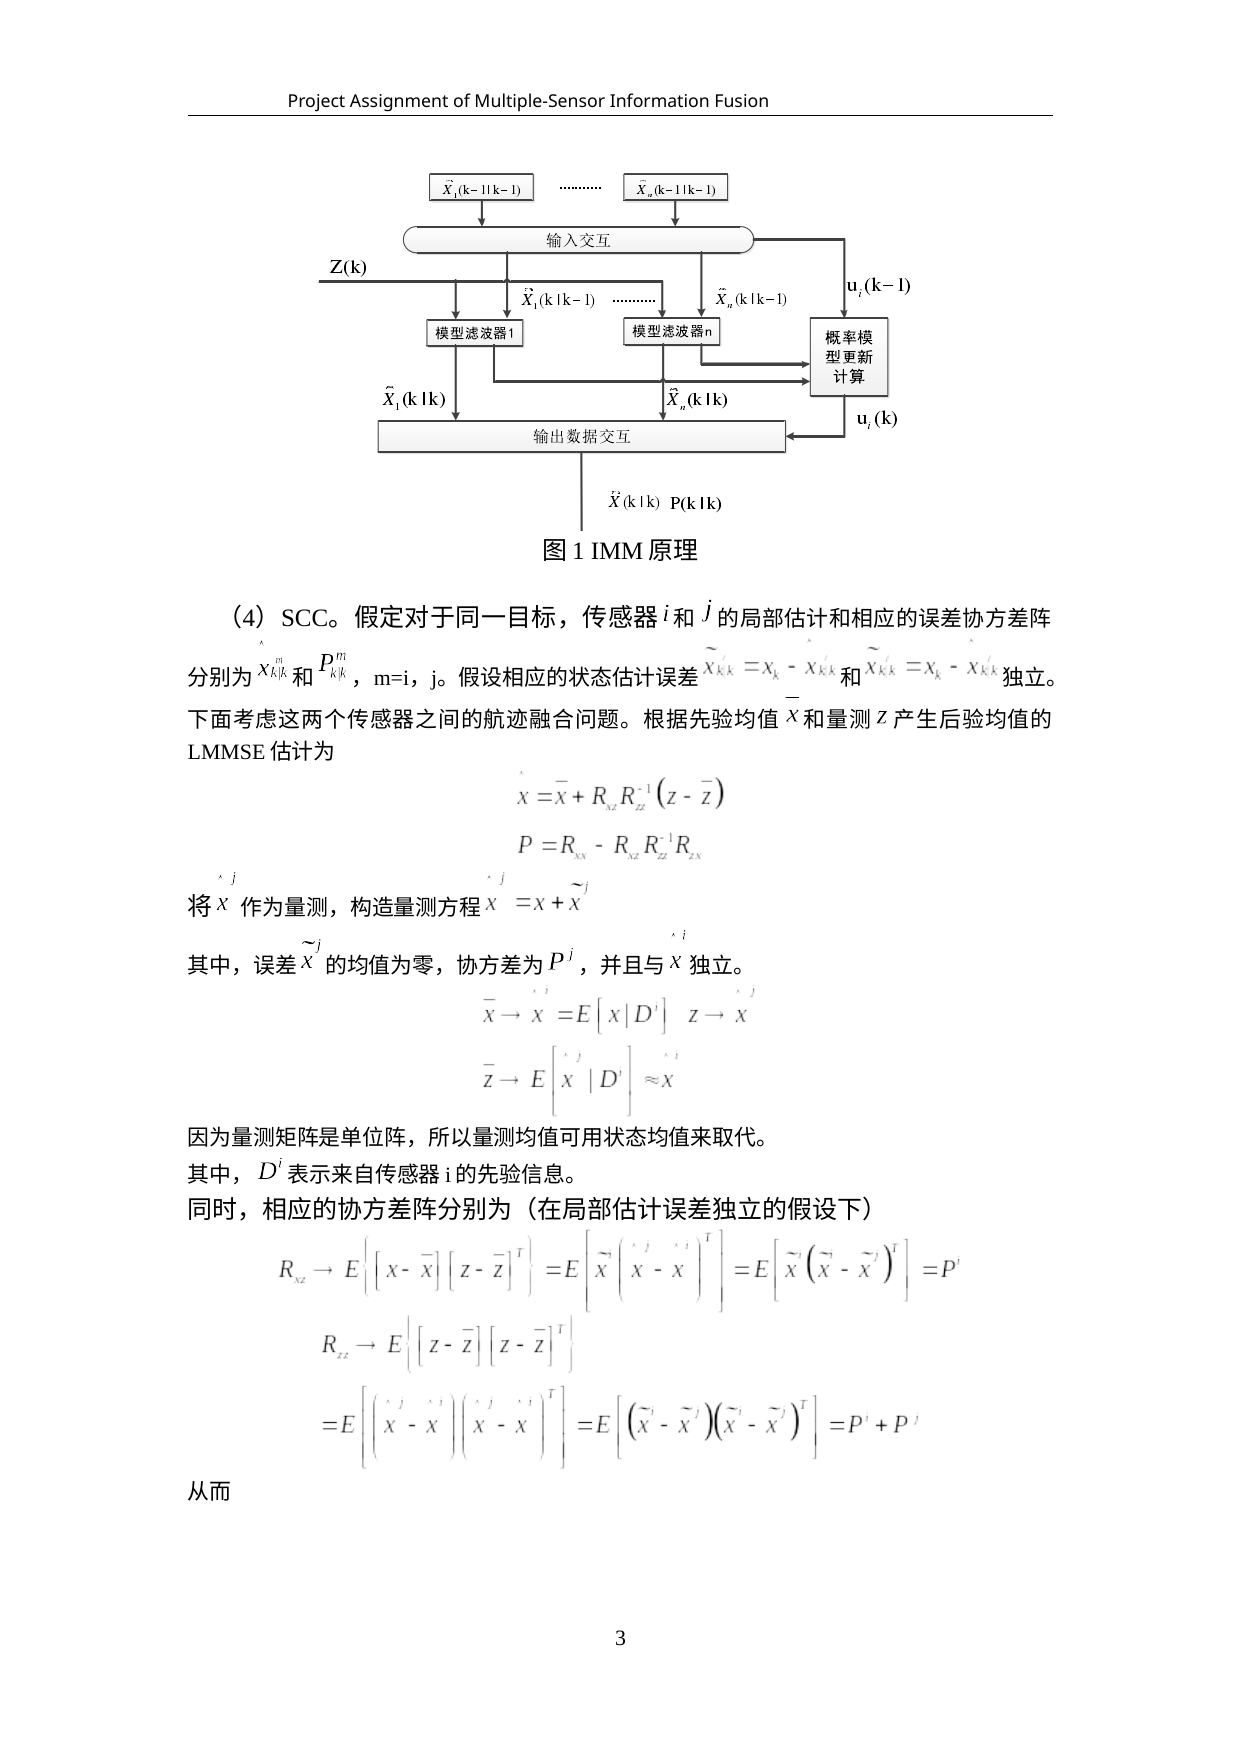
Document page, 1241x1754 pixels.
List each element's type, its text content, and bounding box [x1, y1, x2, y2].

text 同时，相应的协方差阵分别为（在局部估计误差独立的假设下） [187, 1189, 1053, 1225]
text 因为量测矩阵是单位阵，所以量测均值可用状态均值来取代。 [187, 1120, 1053, 1152]
picture [303, 162, 937, 531]
text 下面考虑这两个传感器之间的航迹融合问题。根据先验均值和量测产生后验均值的LMMSE估计为 [187, 692, 1053, 766]
text 图1 IMM原理 [187, 531, 1053, 567]
text 将作为量测，构造量测方程 [187, 866, 1053, 923]
text 其中，表示来自传感器i的先验信息。 [187, 1152, 1053, 1189]
text （4）SCC。假定对于同一目标，传感器和的局部估计和相应的误差协方差阵分别为和，m=i，j。假设相应的状态估计误差和独立。 [187, 596, 1053, 692]
text 从而 [187, 1474, 1053, 1505]
text 其中，误差的均值为零，协方差为，并且与独立。 [187, 923, 1053, 979]
